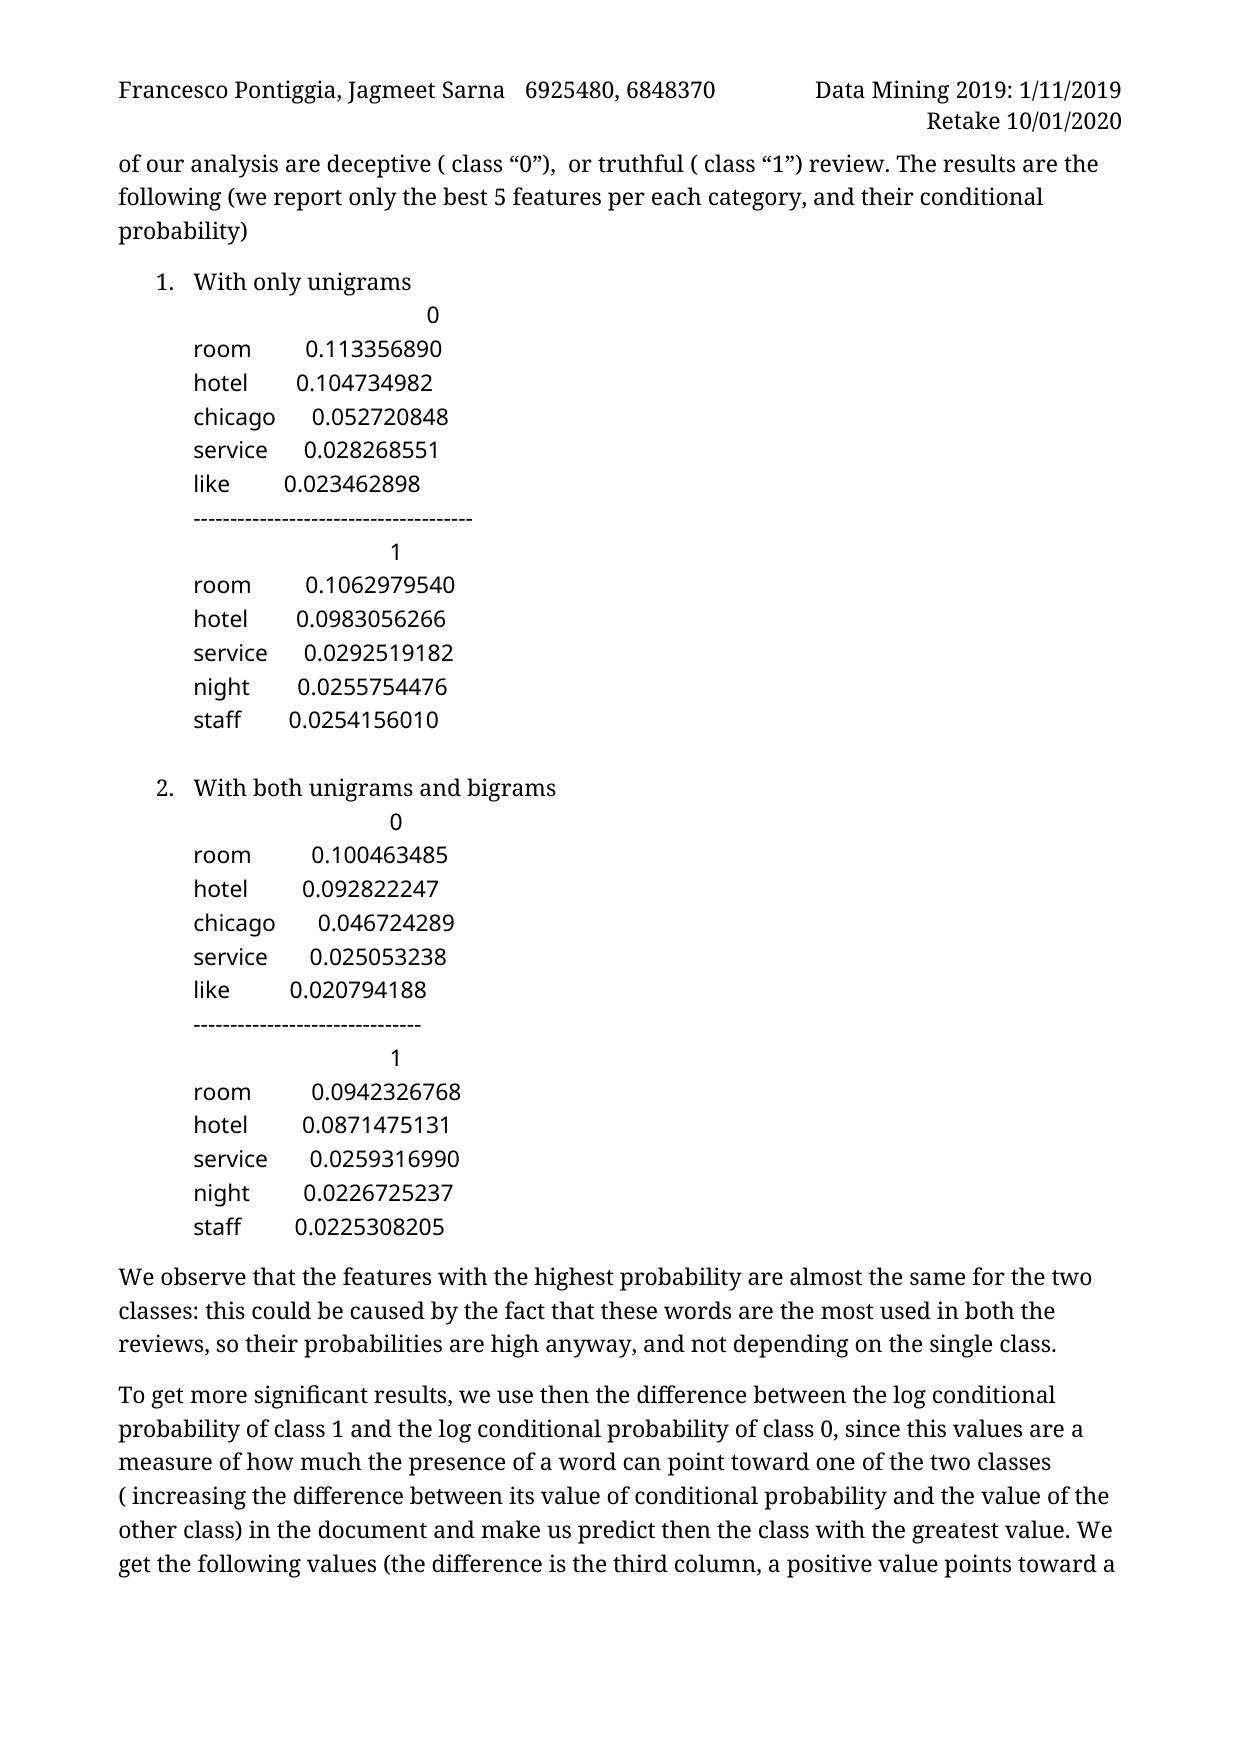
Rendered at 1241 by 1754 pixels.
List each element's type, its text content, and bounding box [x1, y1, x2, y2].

list service 0.0292519182 [193, 637, 1122, 668]
list service 0.025053238 [193, 941, 1122, 972]
list -------------------------------------- [193, 502, 1122, 533]
list night 0.0226725237 [193, 1177, 1122, 1208]
list room 0.1062979540 [193, 569, 1122, 601]
list 0 [193, 806, 1122, 837]
list hotel 0.104734982 [193, 367, 1122, 398]
list hotel 0.092822247 [193, 873, 1122, 904]
list hotel 0.0983056266 [193, 603, 1122, 634]
list night 0.0255754476 [193, 671, 1122, 702]
list ------------------------------- [193, 1008, 1122, 1039]
list With both unigrams and bigrams [156, 772, 1122, 803]
list 1 [193, 536, 1122, 567]
list staff 0.0225308205 [193, 1211, 1122, 1242]
text We observe that the features with the highest probability are almost the same for the two classes: this could be caused by the fact that these words are the most used in both the reviews, so their probabilities are high anyway, and not depending on the single class. [118, 1261, 1122, 1360]
list chicago 0.046724289 [193, 907, 1122, 938]
list service 0.0259316990 [193, 1143, 1122, 1174]
list 0 [266, 299, 1122, 331]
list 1 [193, 1042, 1122, 1073]
list With only unigrams [156, 266, 1122, 297]
list staff 0.0254156010 [193, 704, 1122, 736]
list like 0.020794188 [193, 974, 1122, 1006]
list room 0.0942326768 [193, 1076, 1122, 1107]
list chicago 0.052720848 [193, 401, 1122, 432]
list room 0.113356890 [193, 333, 1122, 364]
list like 0.023462898 [193, 468, 1122, 499]
list service 0.028268551 [193, 434, 1122, 466]
list room 0.100463485 [193, 839, 1122, 871]
list hotel 0.0871475131 [193, 1109, 1122, 1141]
